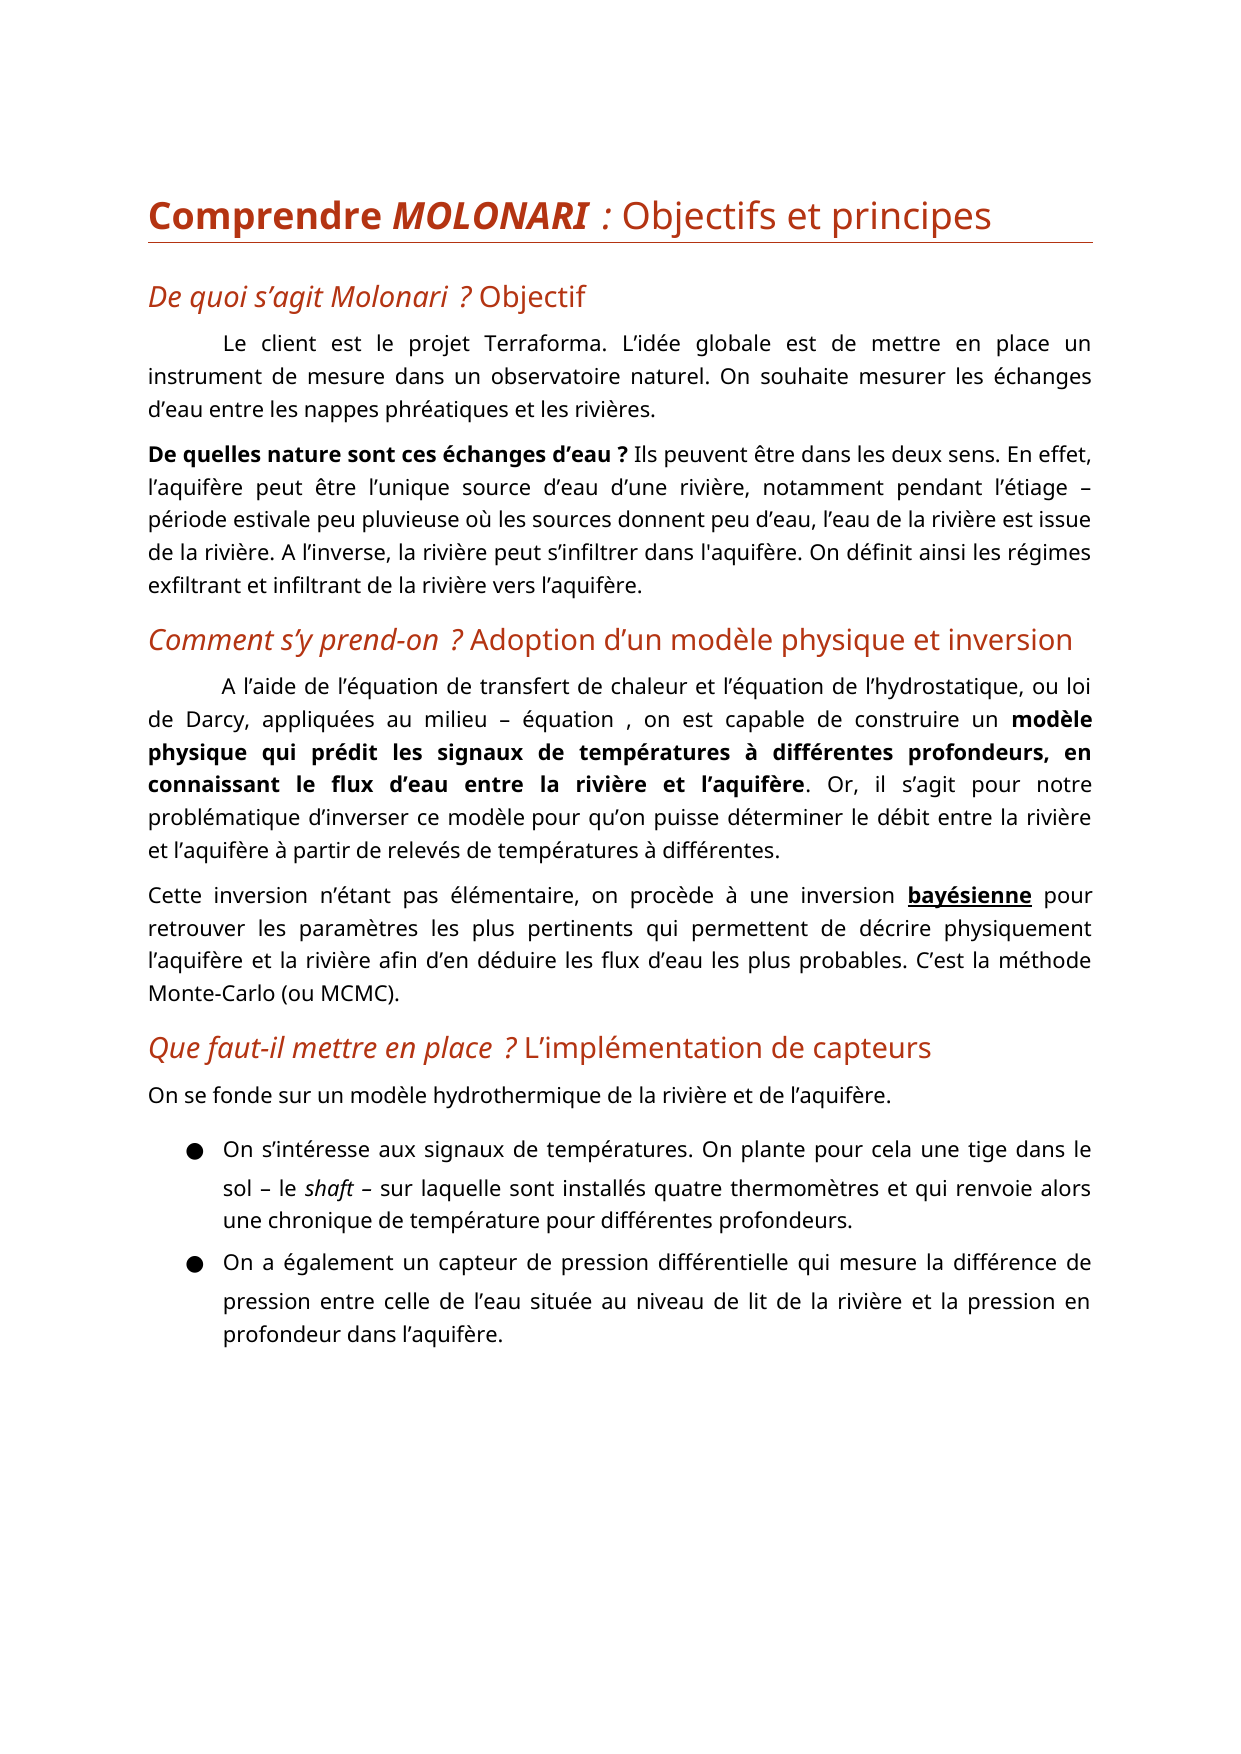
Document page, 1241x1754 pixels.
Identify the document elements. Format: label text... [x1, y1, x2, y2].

subtitle Que faut-il mettre en place ? L’implémentation de capteurs [148, 1027, 1093, 1067]
text A l’aide de l’équation de transfert de chaleur et l’équation de l’hydrostatique, ou loi de Darcy, appliquées au milieu – équation , on est capable de construire un modèle physique qui prédit les signaux de températures à différentes profondeurs, en connaissant le flux d’eau entre la rivière et l’aquifère. Or, il s’agit pour notre problématique d’inverser ce modèle pour qu’on puisse déterminer le débit entre la rivière et l’aquifère à partir de relevés de températures à différentes. [148, 671, 1093, 864]
text On se fonde sur un modèle hydrothermique de la rivière et de l’aquifère. [148, 1080, 1093, 1109]
subtitle De quoi s’agit Molonari ? Objectif [148, 276, 1093, 316]
list On s’intéresse aux signaux de températures. On plante pour cela une tige dans le sol – le shaft – sur laquelle sont installés quatre thermomètres et qui renvoie alors une chronique de température pour différentes profondeurs. [185, 1125, 1093, 1235]
text De quelles nature sont ces échanges d’eau ? Ils peuvent être dans les deux sens. En effet, l’aquifère peut être l’unique source d’eau d’une rivière, notamment pendant l’étiage – période estivale peu pluvieuse où les sources donnent peu d’eau, l’eau de la rivière est issue de la rivière. A l’inverse, la rivière peut s’infiltrer dans l'aquifère. On définit ainsi les régimes exfiltrant et infiltrant de la rivière vers l’aquifère. [148, 439, 1093, 599]
text Cette inversion n’étant pas élémentaire, on procède à une inversion bayésienne pour retrouver les paramètres les plus pertinents qui permettent de décrire physiquement l’aquifère et la rivière afin d’en déduire les flux d’eau les plus probables. C’est la méthode Monte-Carlo (ou MCMC). [148, 880, 1093, 1008]
text Le client est le projet Terraforma. L’idée globale est de mettre en place un instrument de mesure dans un observatoire naturel. On souhaite mesurer les échanges d’eau entre les nappes phréatiques et les rivières. [148, 328, 1093, 423]
list On a également un capteur de pression différentielle qui mesure la différence de pression entre celle de l’eau située au niveau de lit de la rivière et la pression en profondeur dans l’aquifère. [185, 1238, 1093, 1348]
subtitle Comprendre MOLONARI : Objectifs et principes [148, 189, 1093, 242]
subtitle Comment s’y prend-on ? Adoption d’un modèle physique et inversion [148, 619, 1093, 659]
